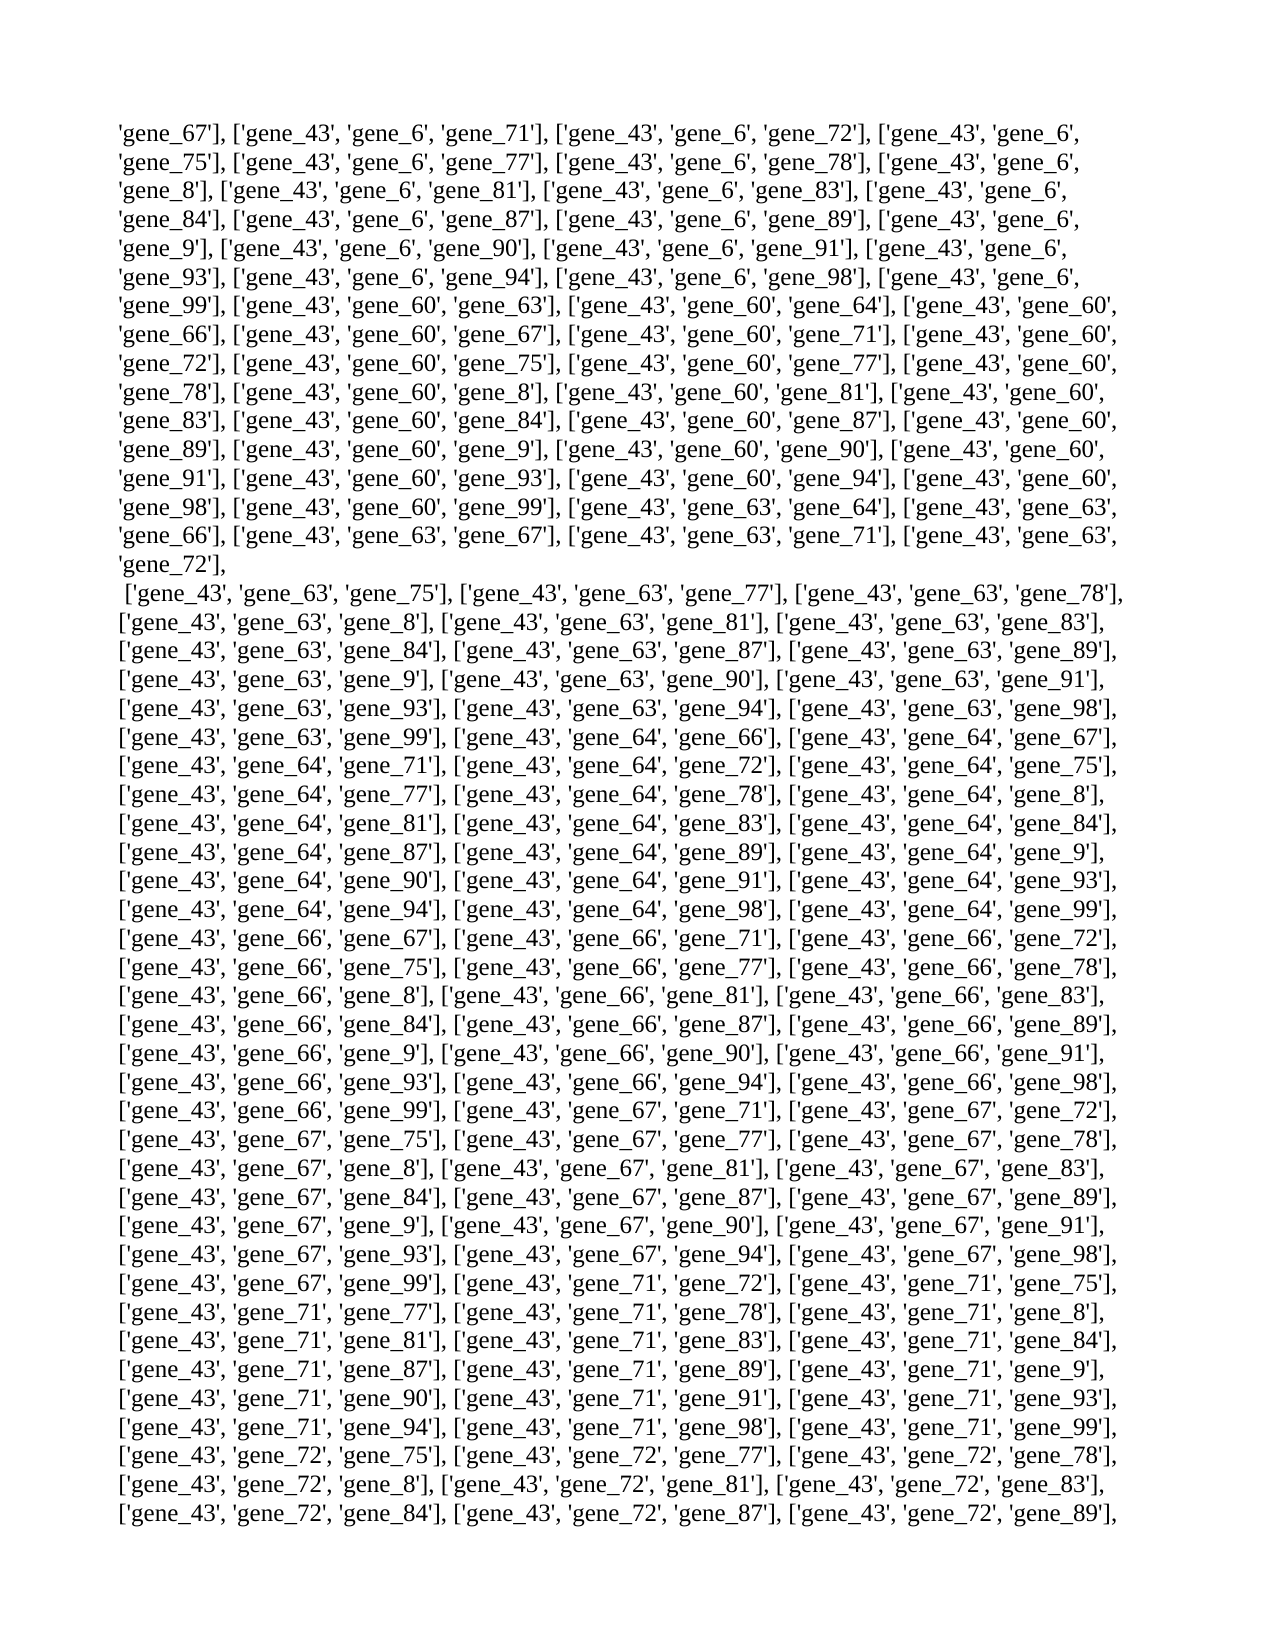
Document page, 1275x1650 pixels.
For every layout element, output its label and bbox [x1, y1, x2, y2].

text [118, 118, 1157, 578]
text [118, 578, 1157, 1527]
